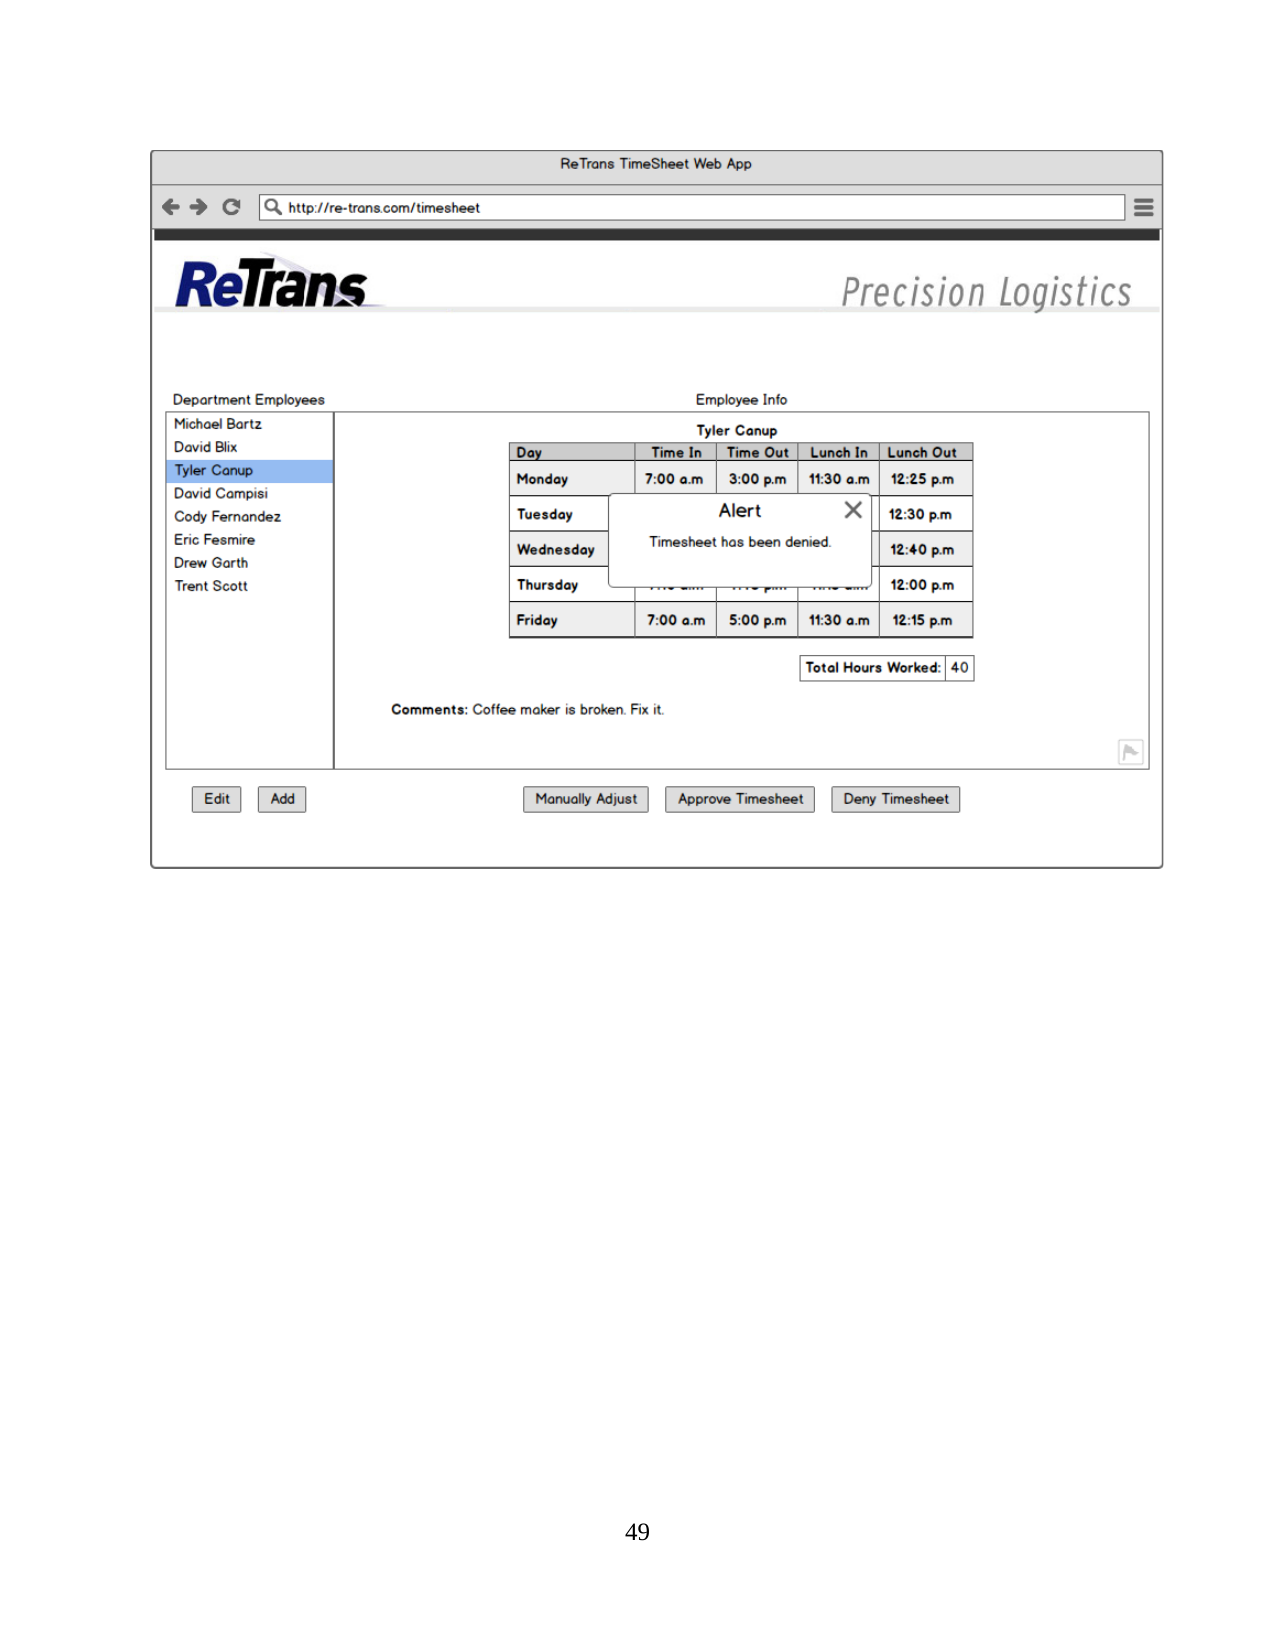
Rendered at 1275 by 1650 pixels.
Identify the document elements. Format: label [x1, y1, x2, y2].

picture [150, 150, 1164, 869]
